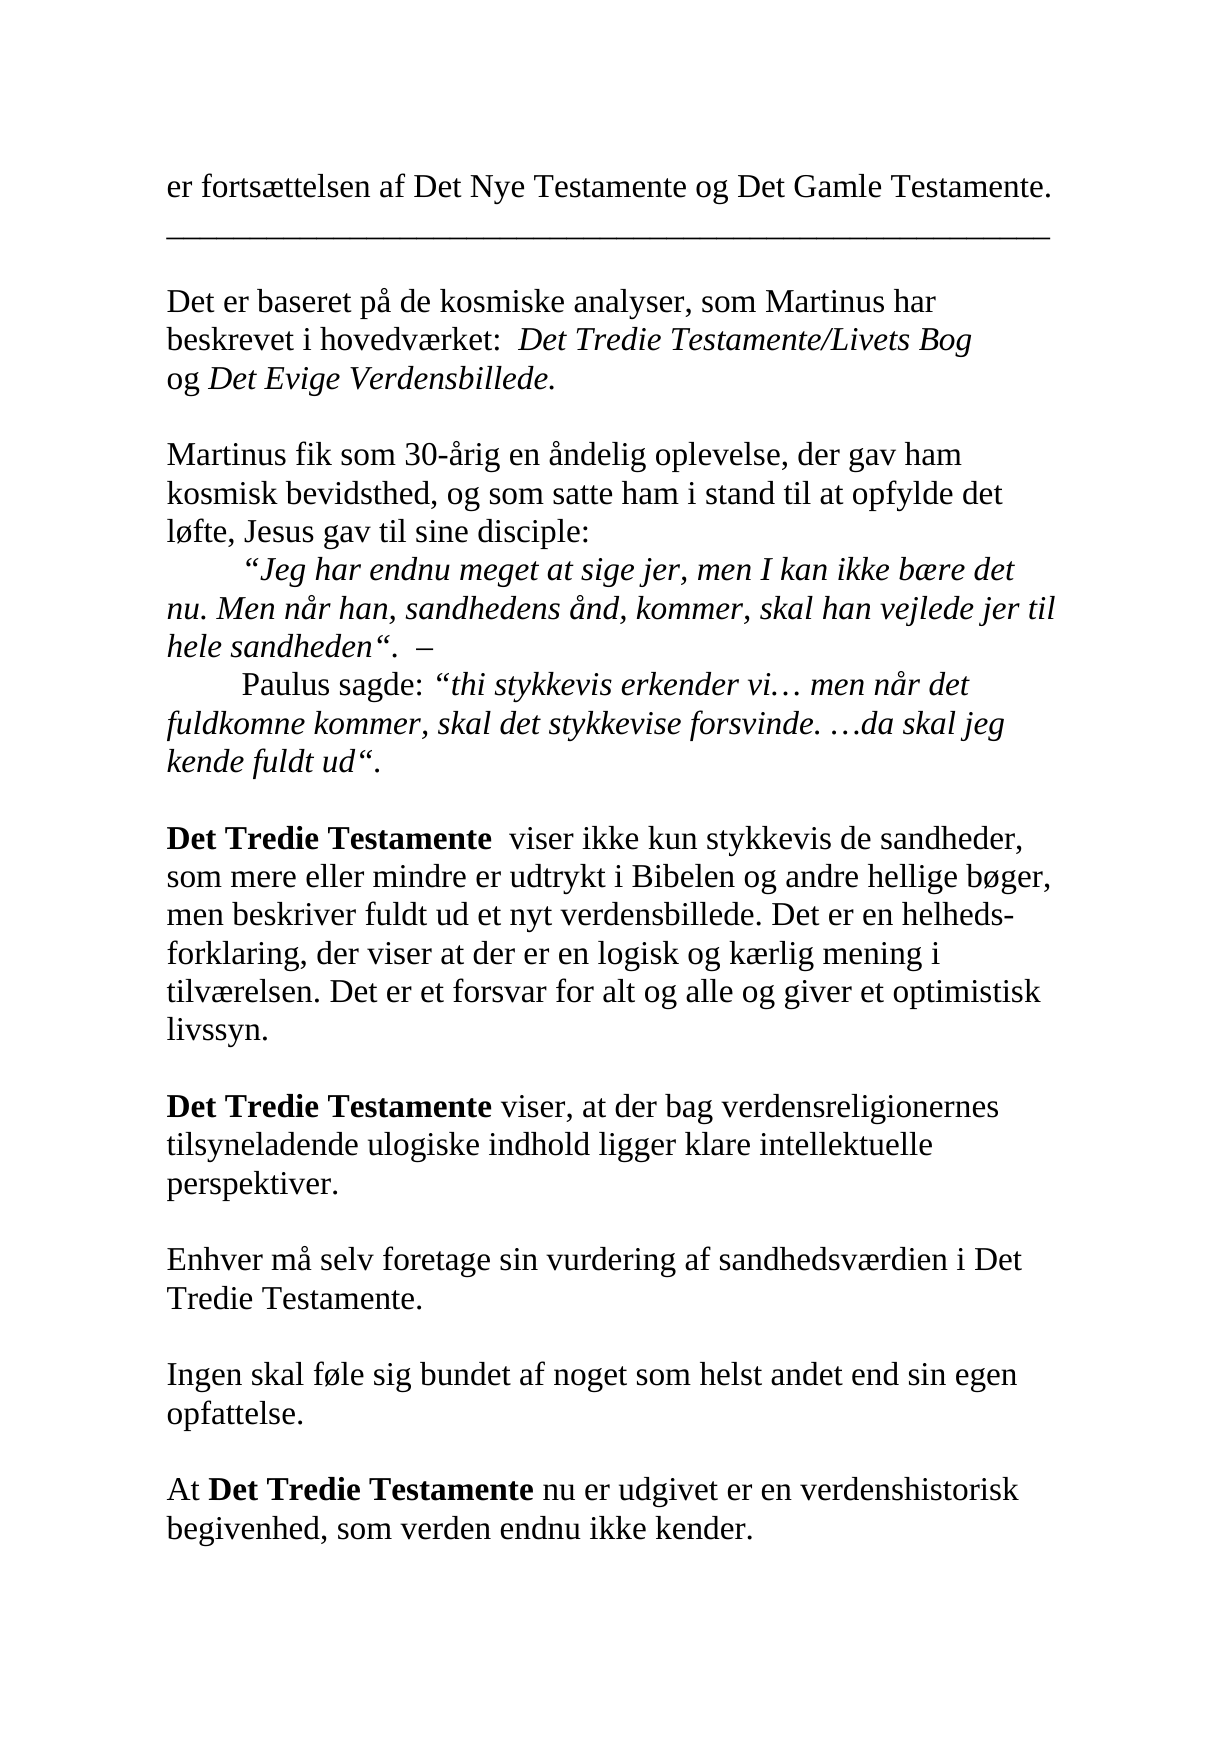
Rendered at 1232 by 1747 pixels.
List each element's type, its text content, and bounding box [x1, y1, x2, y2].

text Martinus fik som 30-årig en åndelig oplevelse, der gav ham kosmisk bevidsthed, og som satte ham i stand til at opfylde det løfte, Jesus gav til sine disciple: [166, 435, 1065, 550]
text “Jeg har endnu meget at sige jer, men I kan ikke bære det nu. Men når han, sandhedens ånd, kommer, skal han vejlede jer til hele sandheden“. – [166, 550, 1065, 665]
text Paulus sagde: “thi stykkevis erkender vi… men når det fuldkomne kommer, skal det stykkevise forsvinde. …da skal jeg kende fuldt ud“. [166, 665, 1065, 780]
text er fortsættelsen af Det Nye Testamente og Det Gamle Testamente. [166, 166, 1065, 205]
text Enhver må selv foretage sin vurdering af sandhedsværdien i Det Tredie Testamente. [166, 1240, 1065, 1316]
text _____________________________________________________ [166, 205, 1065, 243]
text Det Tredie Testamente viser ikke kun stykkevis de sandheder, som mere eller mindre er udtrykt i Bibelen og andre hellige bøger, men beskriver fuldt ud et nyt verdensbillede. Det er en helheds- forklaring, der viser at der er en logisk og kærlig mening i tilværelsen. Det er et forsvar for alt og alle og giver et optimistisk livssyn. [166, 818, 1065, 1048]
text At Det Tredie Testamente nu er udgivet er en verdenshistorisk begivenhed, som verden endnu ikke kender. [166, 1470, 1065, 1546]
text og Det Evige Verdensbillede. [166, 358, 1065, 396]
text Det er baseret på de kosmiske analyser, som Martinus har beskrevet i hovedværket: Det Tredie Testamente/Livets Bog [166, 281, 1065, 358]
text Ingen skal føle sig bundet af noget som helst andet end sin egen opfattelse. [166, 1355, 1065, 1431]
text Det Tredie Testamente viser, at der bag verdensreligionernes tilsyneladende ulogiske indhold ligger klare intellektuelle perspektiver. [166, 1086, 1065, 1201]
